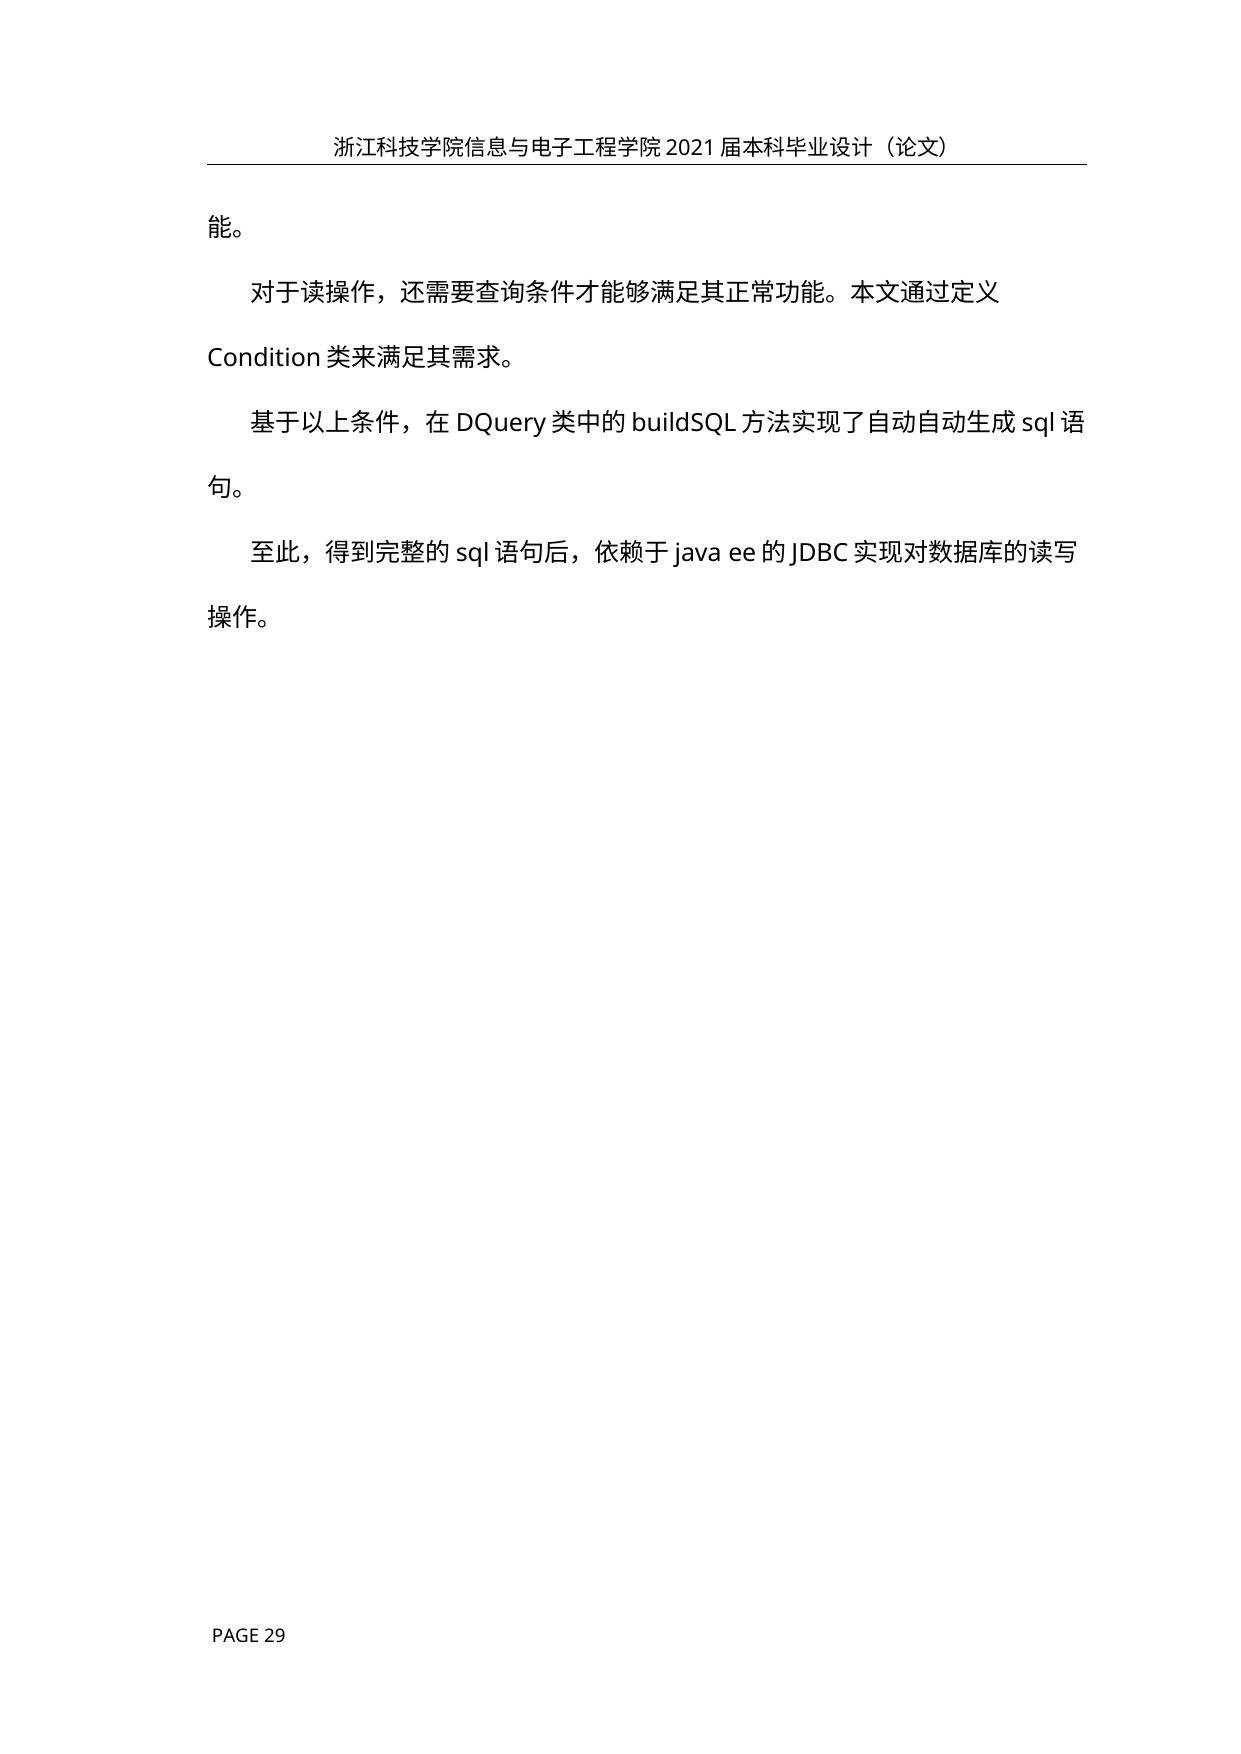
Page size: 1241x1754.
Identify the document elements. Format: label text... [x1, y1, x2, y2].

text 基于以上条件，在DQuery类中的buildSQL方法实现了自动自动生成sql语句。 [207, 388, 1087, 518]
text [207, 193, 1087, 258]
text 对于读操作，还需要查询条件才能够满足其正常功能。本文通过定义Condition类来满足其需求。 [207, 258, 1087, 388]
text 至此，得到完整的sql语句后，依赖于java ee的JDBC实现对数据库的读写操作。 [207, 518, 1087, 648]
